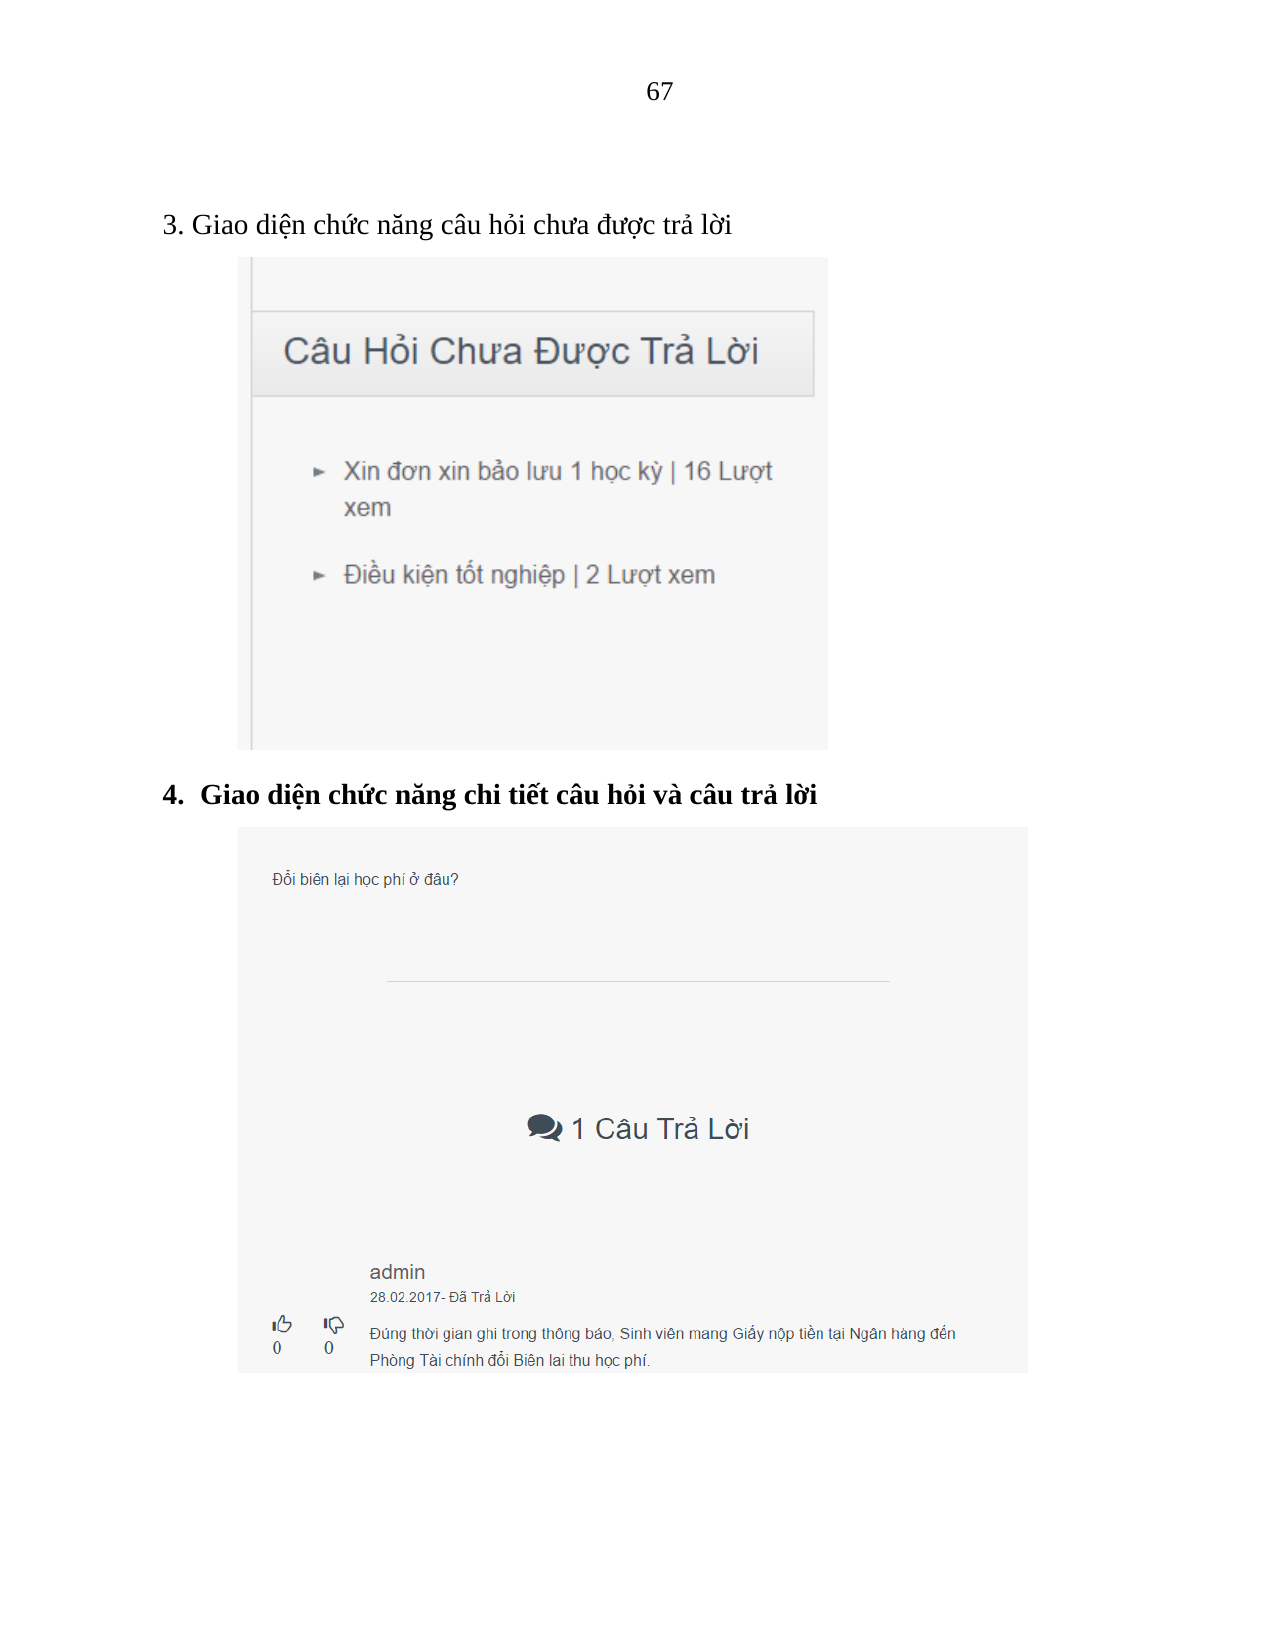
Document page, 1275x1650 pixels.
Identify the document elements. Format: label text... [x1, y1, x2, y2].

picture [237, 257, 829, 750]
text 3. Giao diện chức năng câu hỏi chưa được trả lời [162, 207, 1157, 240]
list Giao diện chức năng chi tiết câu hỏi và câu trả lời [162, 777, 1157, 811]
picture [237, 827, 1029, 1373]
